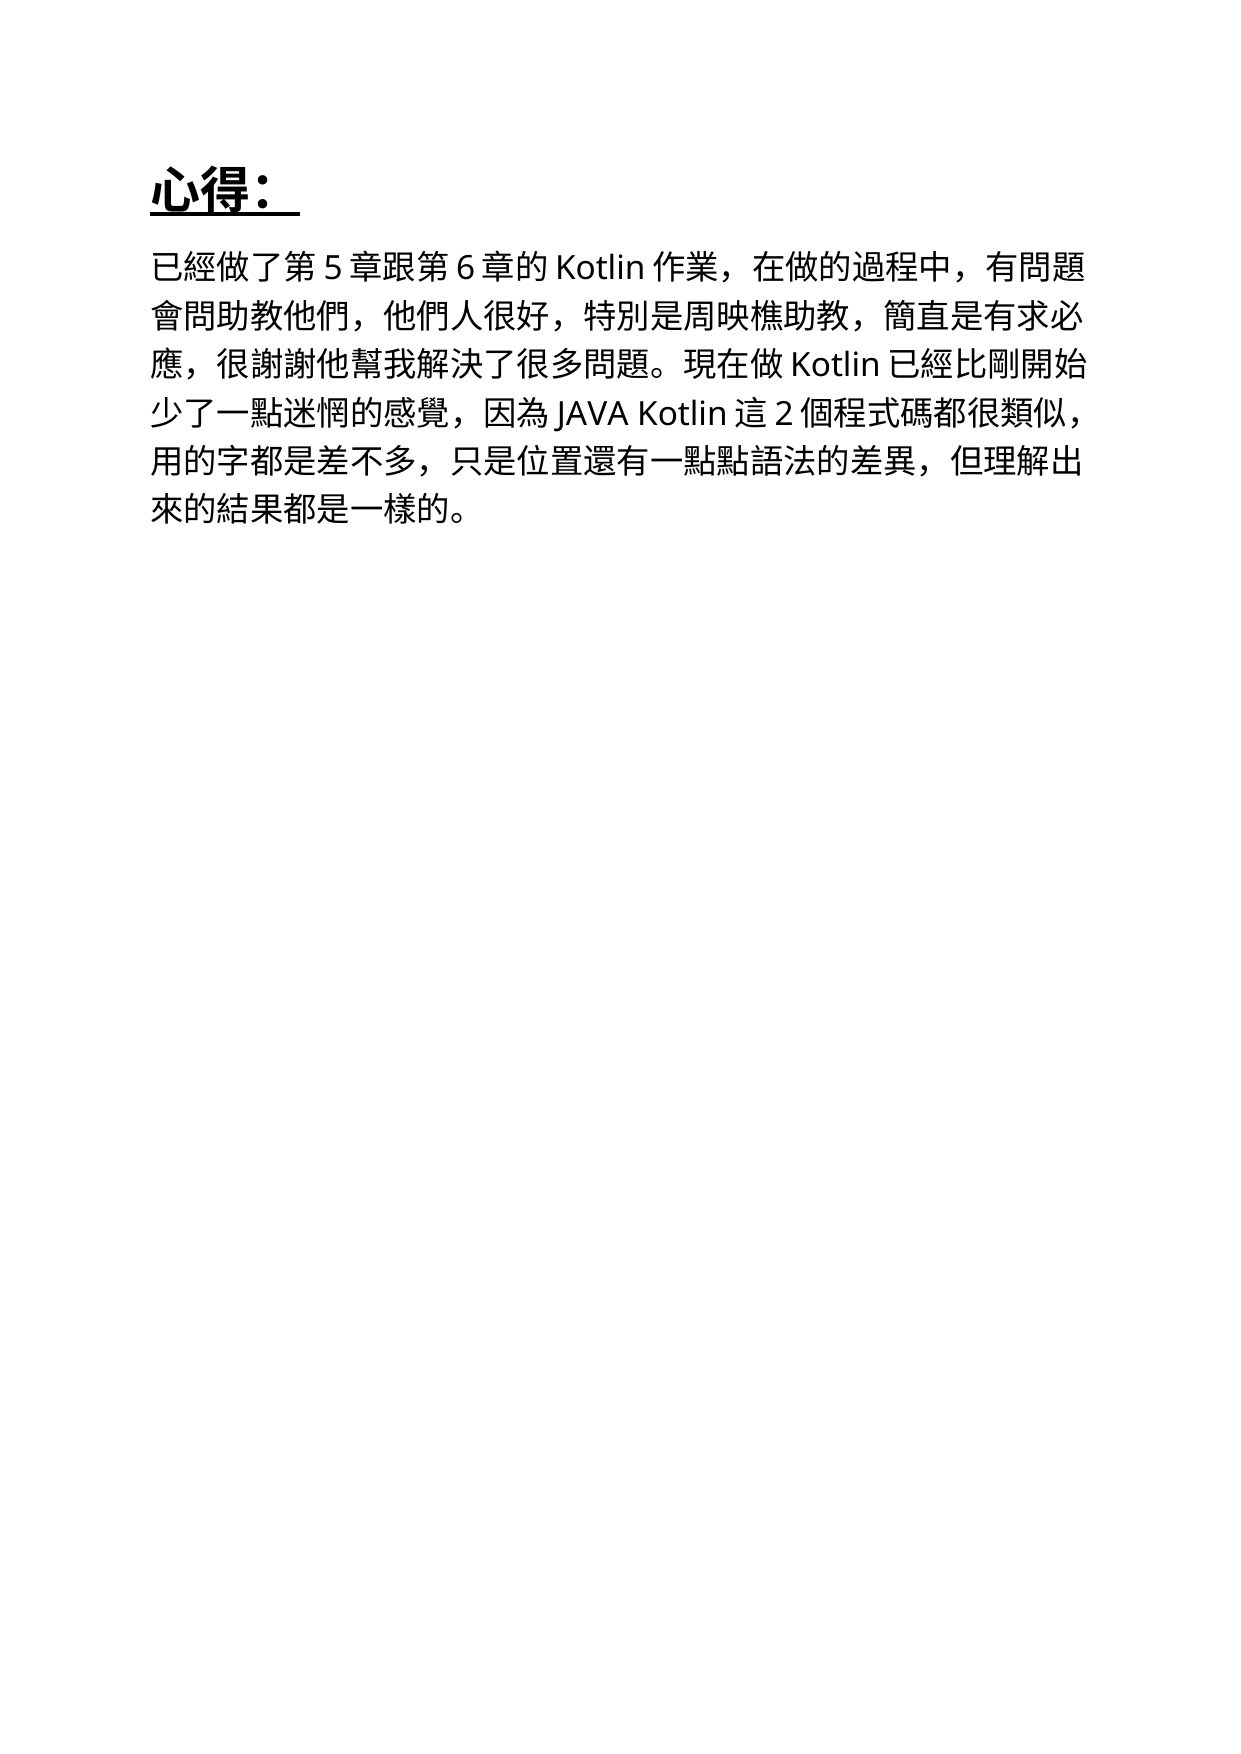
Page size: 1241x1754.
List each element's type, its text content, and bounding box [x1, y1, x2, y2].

text 心得： [150, 150, 1090, 222]
text 已經做了第5章跟第6章的Kotlin作業，在做的過程中，有問題會問助教他們，他們人很好，特別是周映樵助教，簡直是有求必應，很謝謝他幫我解決了很多問題。現在做Kotlin已經比剛開始少了一點迷惘的感覺，因為JAVA Kotlin這2個程式碼都很類似，用的字都是差不多，只是位置還有一點點語法的差異，但理解出來的結果都是一樣的。 [150, 241, 1090, 531]
